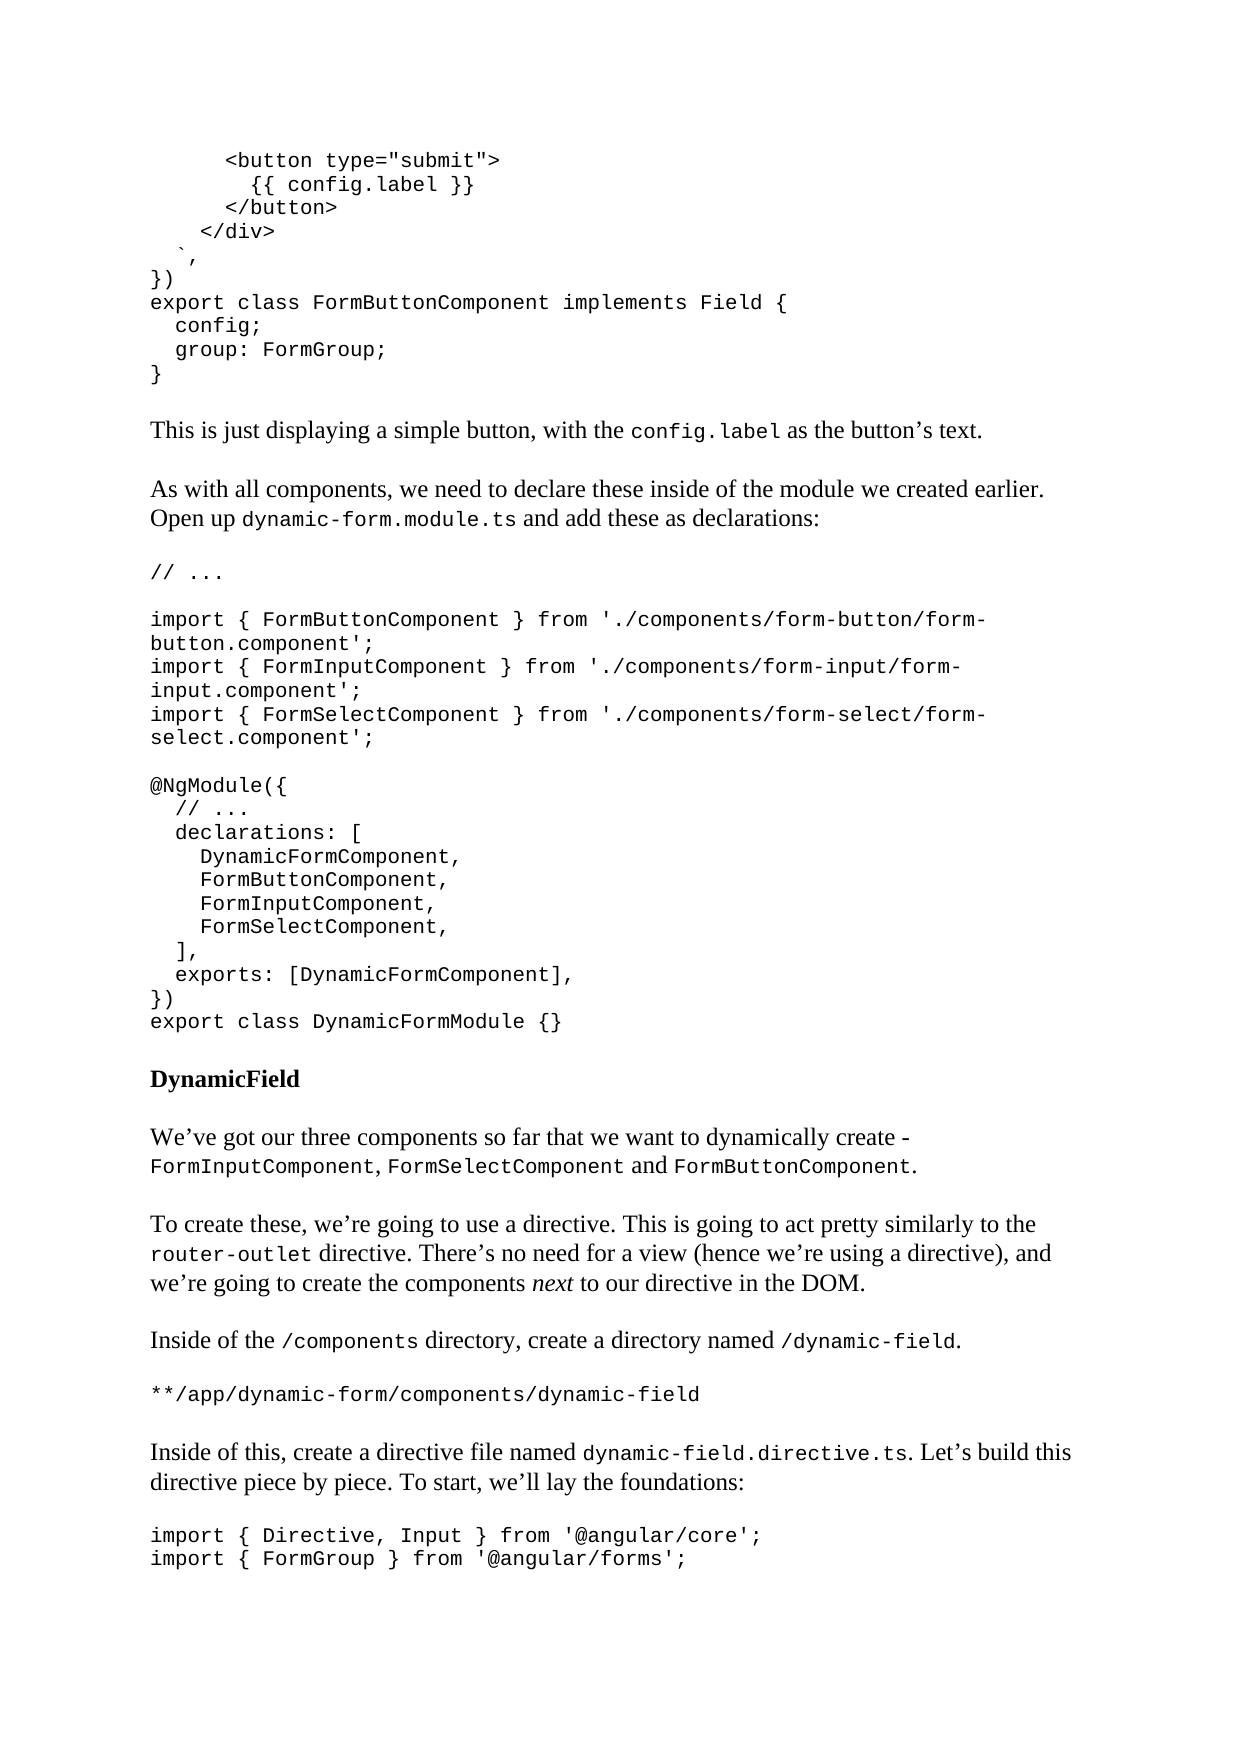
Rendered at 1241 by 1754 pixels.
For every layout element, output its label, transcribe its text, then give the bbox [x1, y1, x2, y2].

text **/app/dynamic-form/components/dynamic-field [150, 1384, 1090, 1408]
text }) [150, 268, 1090, 292]
text config; [150, 316, 1090, 339]
text FormButtonComponent, [150, 869, 1090, 893]
text As with all components, we need to declare these inside of the module we created earlier. Open up dynamic-form.module.ts and add these as declarations: [150, 474, 1090, 533]
text FormSelectComponent, [150, 917, 1090, 940]
text exports: [DynamicFormComponent], [150, 964, 1090, 987]
text </div> [150, 221, 1090, 244]
text } [150, 363, 1090, 386]
text import { Directive, Input } from '@angular/core'; [150, 1525, 1090, 1548]
text ], [150, 940, 1090, 964]
text group: FormGroup; [150, 339, 1090, 363]
text FormInputComponent, [150, 893, 1090, 917]
text We’ve got our three components so far that we want to dynamically create - FormInputComponent, FormSelectComponent and FormButtonComponent. [150, 1122, 1090, 1180]
text export class DynamicFormModule {} [150, 1011, 1090, 1035]
text `, [150, 244, 1090, 268]
text Inside of the /components directory, create a directory named /dynamic-field. [150, 1326, 1090, 1355]
text declarations: [ [150, 822, 1090, 846]
text // ... [150, 798, 1090, 822]
text import { FormButtonComponent } from './components/form-button/form-button.component'; [150, 609, 1090, 656]
text }) [150, 987, 1090, 1011]
text This is just displaying a simple button, with the config.label as the button’s text. [150, 416, 1090, 445]
text // ... [150, 562, 1090, 586]
text <button type="submit"> [150, 150, 1090, 174]
text import { FormSelectComponent } from './components/form-select/form-select.component'; [150, 704, 1090, 751]
text import { FormGroup } from '@angular/forms'; [150, 1548, 1090, 1572]
text To create these, we’re going to use a directive. This is going to act pretty similarly to the router-outlet directive. There’s no need for a view (hence we’re using a directive), and we’re going to create the components next to our directive in the DOM. [150, 1209, 1090, 1296]
text import { FormInputComponent } from './components/form-input/form-input.component'; [150, 656, 1090, 704]
text export class FormButtonComponent implements Field { [150, 292, 1090, 316]
text DynamicFormComponent, [150, 846, 1090, 869]
text @NgModule({ [150, 775, 1090, 798]
text DynamicField [150, 1064, 1090, 1093]
text Inside of this, create a directive file named dynamic-field.directive.ts. Let’s build this directive piece by piece. To start, we’ll lay the foundations: [150, 1437, 1090, 1496]
text {{ config.label }} [150, 174, 1090, 197]
text </button> [150, 197, 1090, 221]
